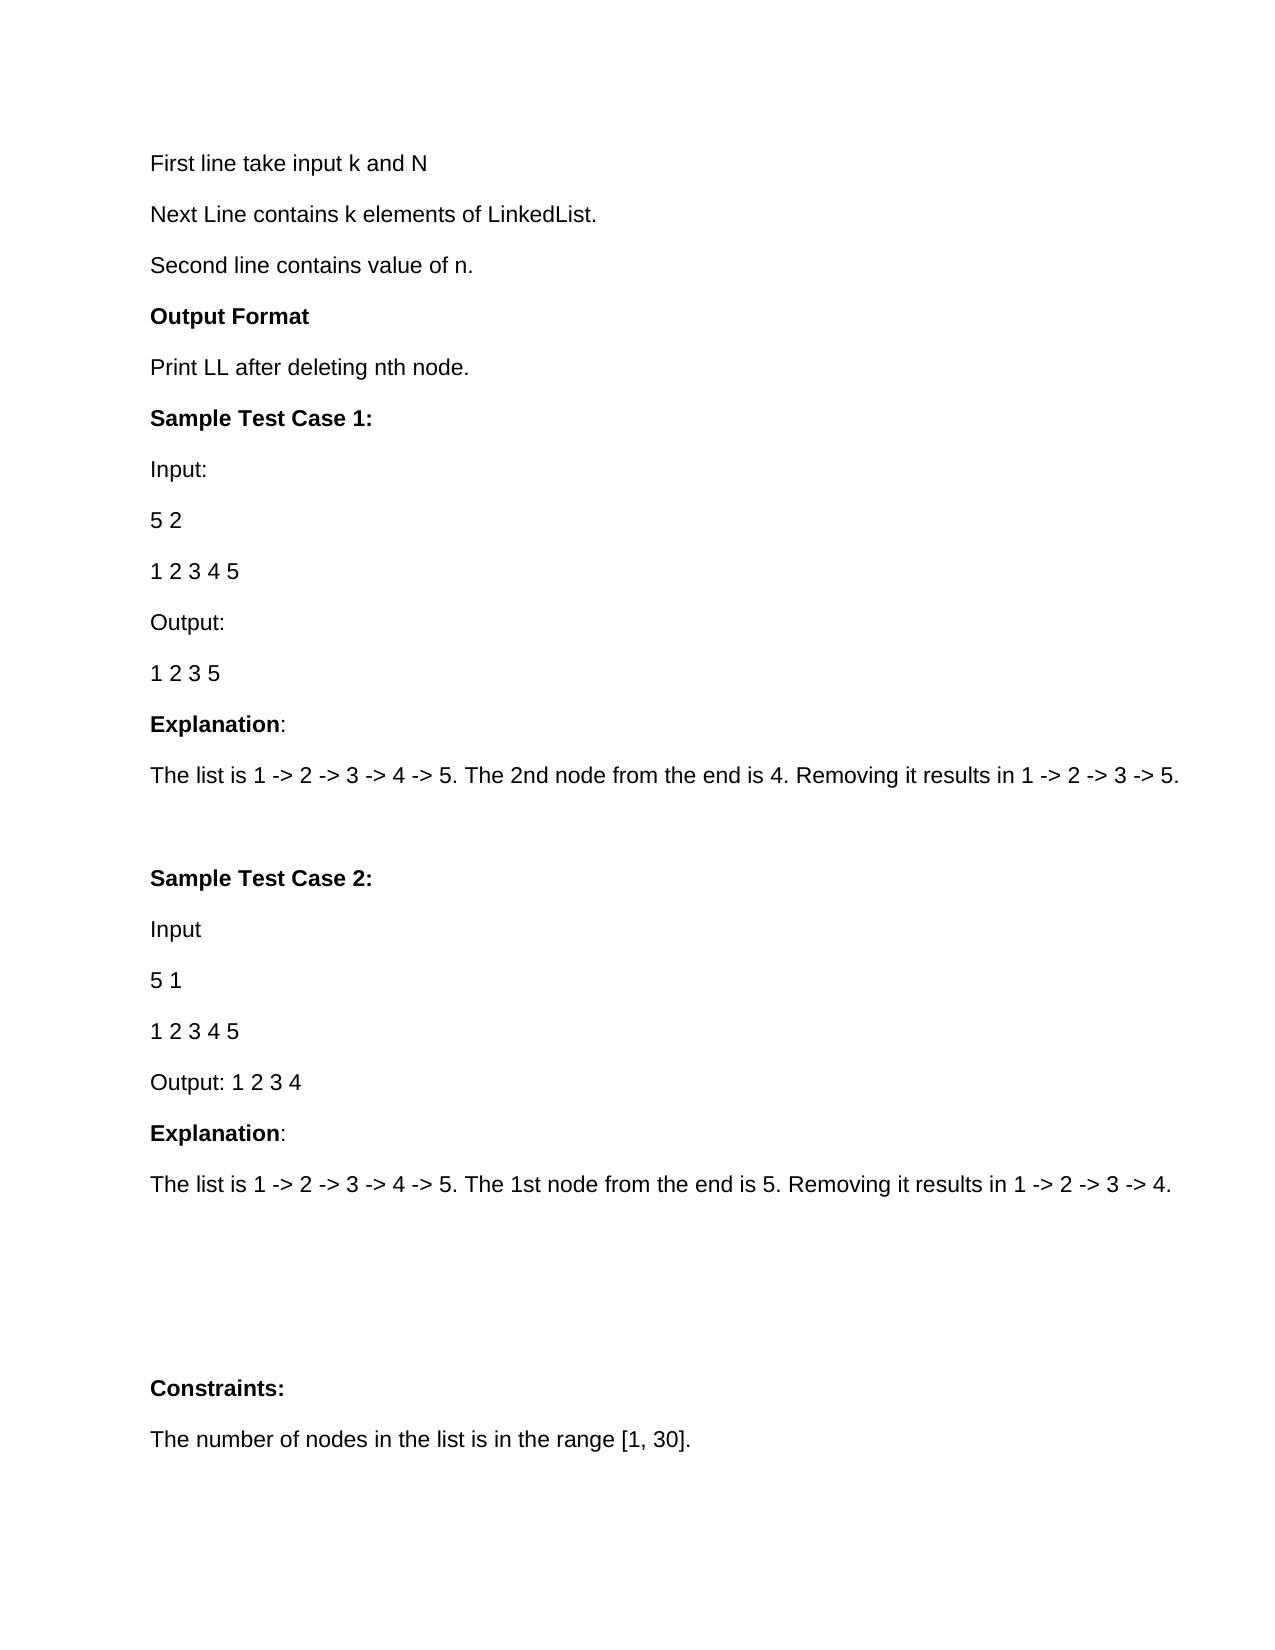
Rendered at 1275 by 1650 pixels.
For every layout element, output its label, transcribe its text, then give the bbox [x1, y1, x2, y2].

text Output Format [150, 303, 1200, 329]
text Explanation: [150, 711, 1200, 738]
text 5 2 [150, 507, 1200, 534]
text 5 1 [150, 967, 1200, 993]
text The list is 1 -> 2 -> 3 -> 4 -> 5. The 2nd node from the end is 4. Removing it results in 1 -> 2 -> 3 -> 5. [150, 762, 1200, 789]
text Constraints: [150, 1375, 1200, 1401]
text Print LL after deleting nth node. [150, 354, 1200, 381]
text 1 2 3 4 5 [150, 1018, 1200, 1044]
text 1 2 3 5 [150, 660, 1200, 687]
text 1 2 3 4 5 [150, 558, 1200, 585]
text Sample Test Case 2: [150, 864, 1200, 891]
text The list is 1 -> 2 -> 3 -> 4 -> 5. The 1st node from the end is 5. Removing it results in 1 -> 2 -> 3 -> 4. [150, 1171, 1200, 1197]
text Input [150, 916, 1200, 942]
text Output: [150, 609, 1200, 636]
text Next Line contains k elements of LinkedList. [150, 201, 1200, 227]
text Input: [150, 456, 1200, 483]
text First line take input k and N [150, 150, 1200, 176]
text Explanation: [150, 1120, 1200, 1146]
text Sample Test Case 1: [150, 405, 1200, 432]
text The number of nodes in the list is in the range [1, 30]. [150, 1426, 1200, 1452]
text Output: 1 2 3 4 [150, 1069, 1200, 1095]
text Second line contains value of n. [150, 252, 1200, 278]
